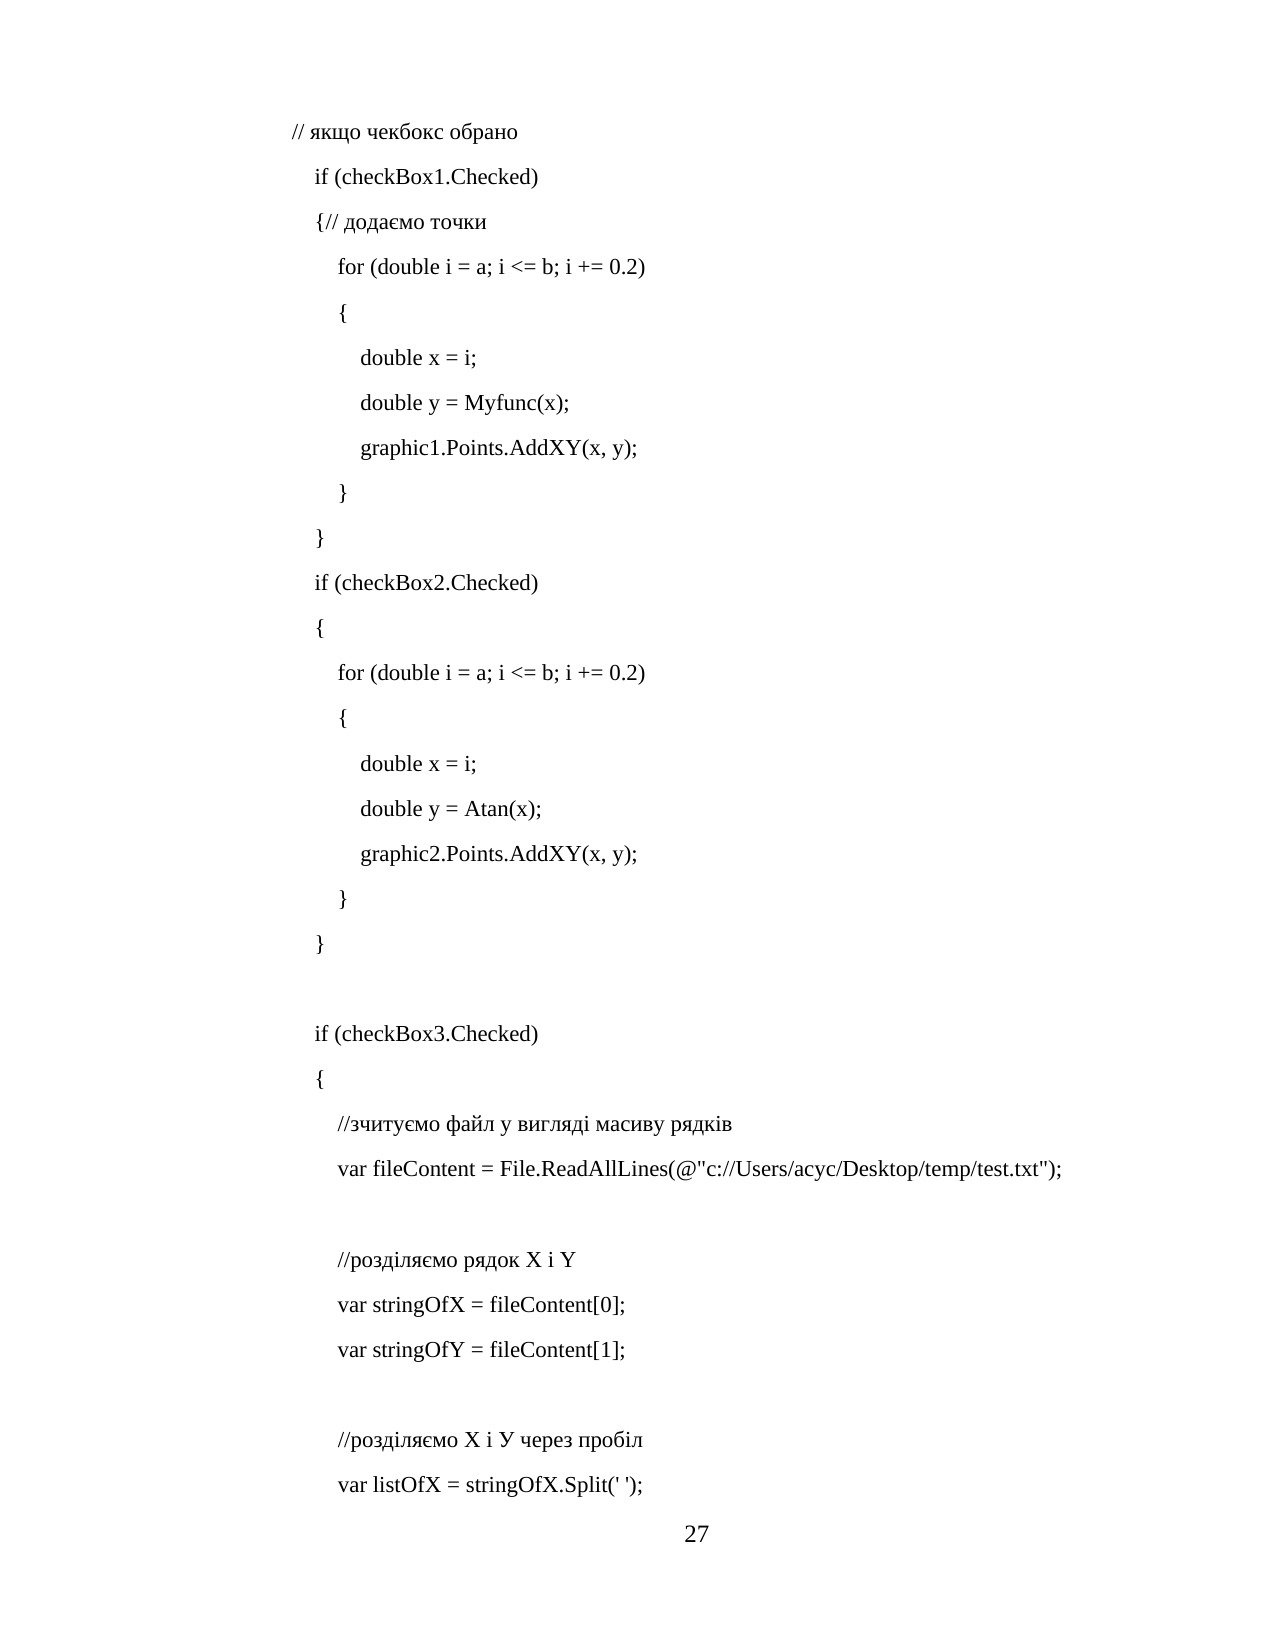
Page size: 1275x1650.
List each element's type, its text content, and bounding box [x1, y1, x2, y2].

text // якщо чекбокс обрано [177, 118, 1216, 144]
text var stringOfY = fileContent[1]; [177, 1336, 1216, 1362]
text if (checkBox1.Checked) [177, 163, 1216, 189]
text { [177, 614, 1216, 641]
text if (checkBox2.Checked) [177, 569, 1216, 596]
text var fileContent = File.ReadAllLines(@"c://Users/асус/Desktop/temp/test.txt"); [177, 1156, 1216, 1182]
text { [177, 704, 1216, 731]
text for (double i = a; i <= b; i += 0.2) [177, 659, 1216, 686]
text {// додаємо точки [177, 208, 1216, 235]
text double x = i; [177, 344, 1216, 370]
text double x = i; [177, 749, 1216, 776]
text { [177, 1065, 1216, 1092]
text var listOfX = stringOfX.Split(' '); [177, 1471, 1216, 1498]
text graphic1.Points.AddXY(x, y); [177, 434, 1216, 460]
text var stringOfX = fileContent[0]; [177, 1291, 1216, 1317]
text { [177, 298, 1216, 325]
text if (checkBox3.Checked) [177, 1020, 1216, 1047]
text //зчитуємо файл у вигляді масиву рядків [177, 1110, 1216, 1137]
text //розділяємо Х і У через пробіл [177, 1426, 1216, 1452]
text graphic2.Points.AddXY(x, y); [177, 840, 1216, 866]
text } [177, 479, 1216, 505]
text double y = Myfunc(x); [177, 389, 1216, 415]
text for (double i = a; i <= b; i += 0.2) [177, 253, 1216, 280]
text } [177, 885, 1216, 911]
text double y = Atan(x); [177, 795, 1216, 821]
text } [177, 930, 1216, 956]
text //розділяємо рядок Х і Y [177, 1246, 1216, 1272]
text } [177, 524, 1216, 550]
